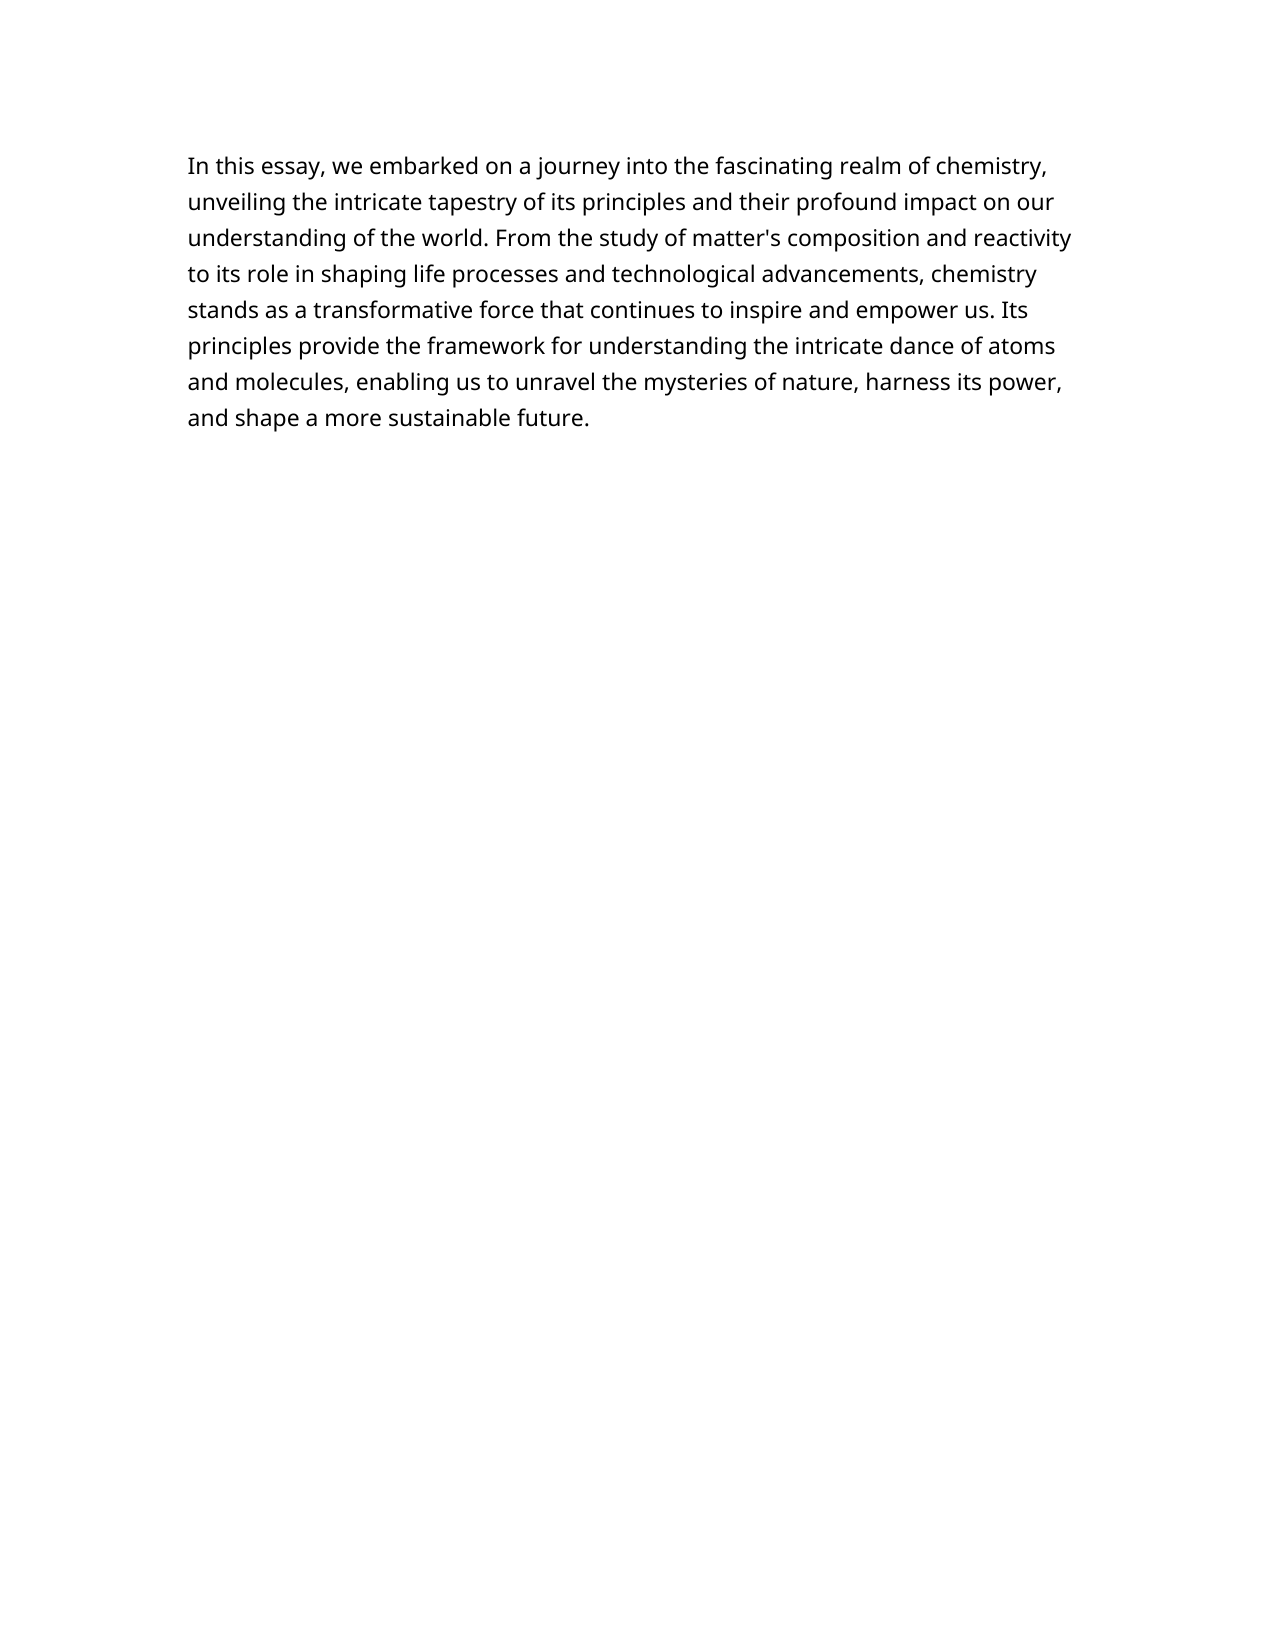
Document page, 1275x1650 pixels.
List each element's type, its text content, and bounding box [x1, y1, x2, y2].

text In this essay, we embarked on a journey into the fascinating realm of chemistry, unveiling the intricate tapestry of its principles and their profound impact on our understanding of the world. From the study of matter's composition and reactivity to its role in shaping life processes and technological advancements, chemistry stands as a transformative force that continues to inspire and empower us. Its principles provide the framework for understanding the intricate dance of atoms and molecules, enabling us to unravel the mysteries of nature, harness its power, and shape a more sustainable future. [187, 150, 1087, 433]
